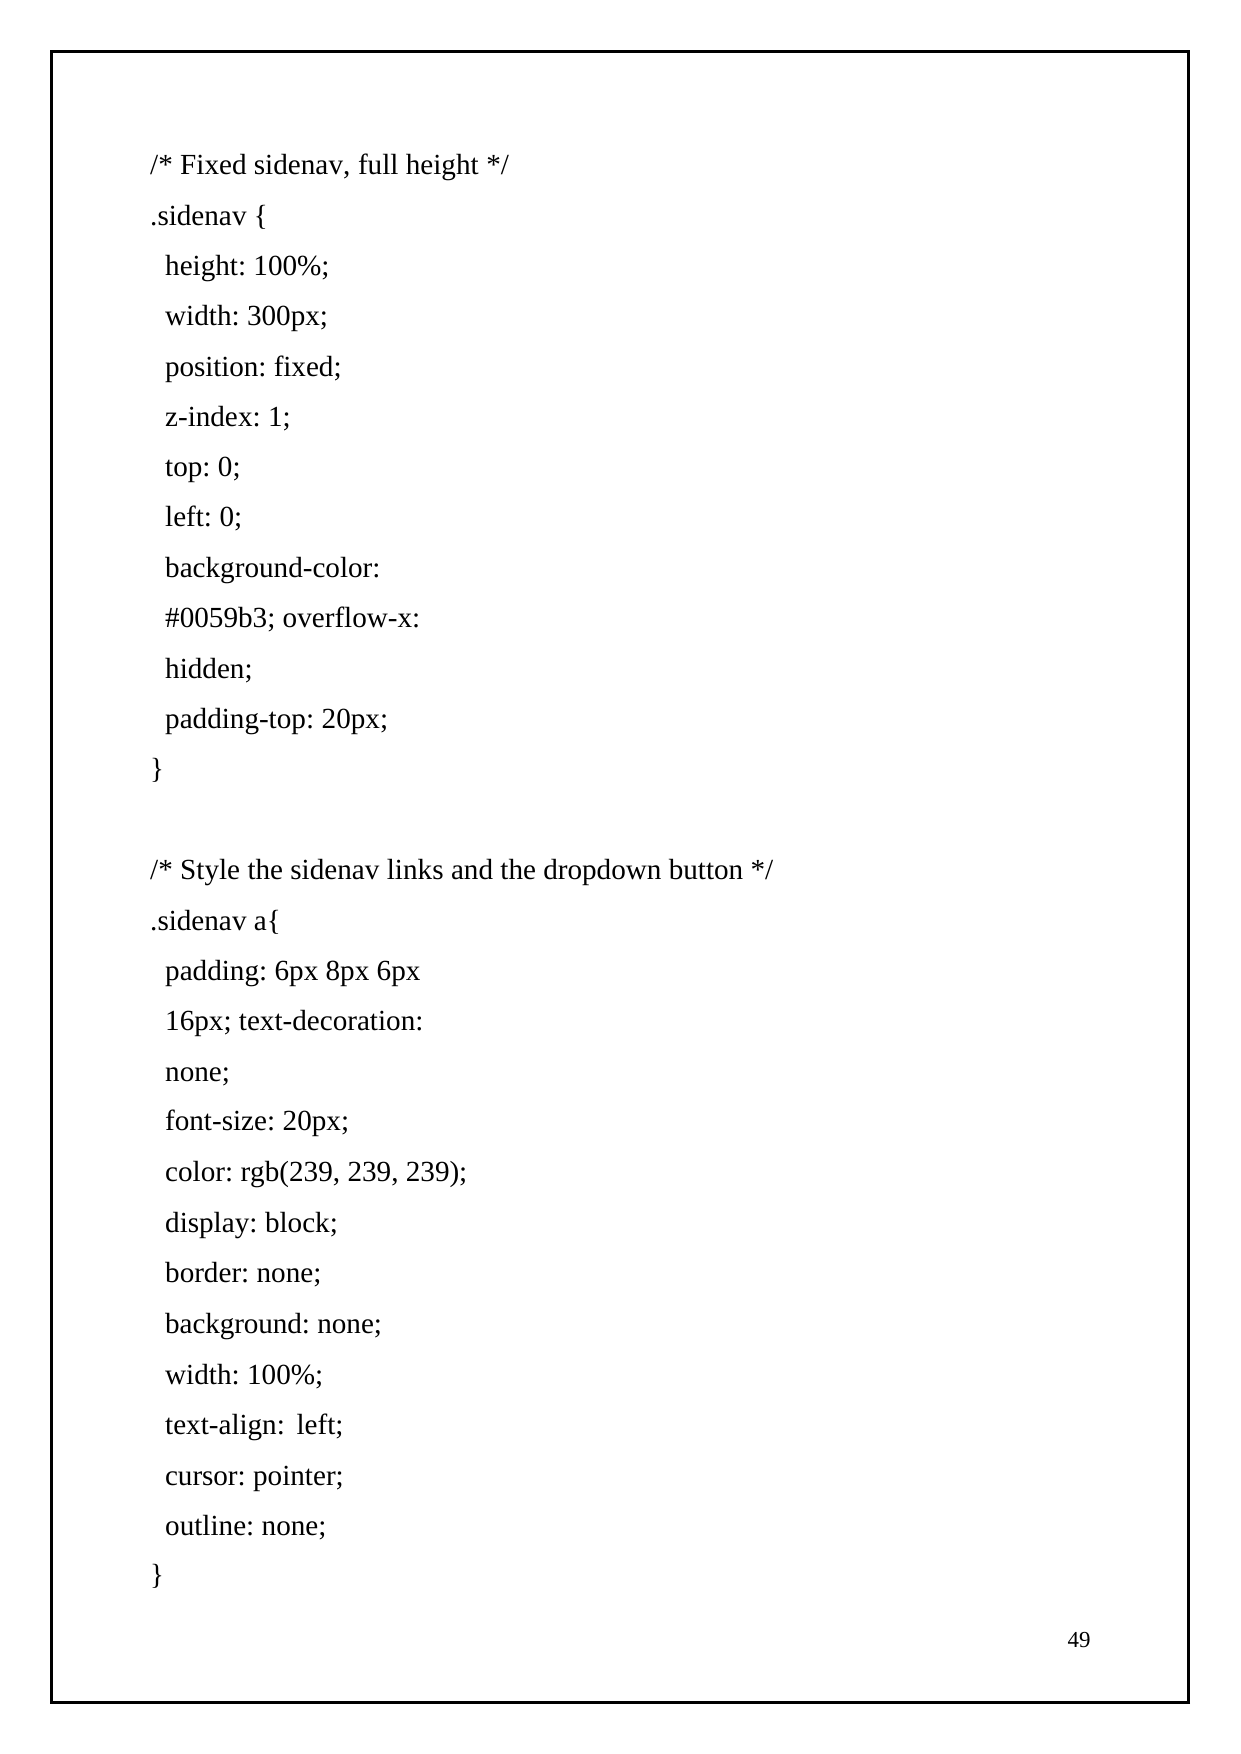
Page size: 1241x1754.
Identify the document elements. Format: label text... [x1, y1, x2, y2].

text .sidenav { height: 100%; width: 300px; position: fixed; z-index: 1; [150, 198, 342, 433]
text padding-top: 20px; [165, 702, 1107, 735]
text } [150, 1558, 1107, 1591]
text /* Fixed sidenav, full height */ [150, 147, 1107, 181]
text font-size: 20px; [165, 1104, 1107, 1137]
text text-align: left; cursor: pointer; outline: none; [165, 1407, 343, 1542]
text left: 0; [165, 499, 1107, 533]
text color: rgb(239, 239, 239); display: block; [165, 1154, 477, 1238]
text padding: 6px 8px 6px 16px; text-decoration: none; [165, 953, 493, 1087]
text top: 0; [165, 449, 1107, 483]
text } [150, 752, 1107, 785]
text .sidenav a{ [150, 903, 1107, 936]
text background-color: #0059b3; overflow-x: hidden; [165, 550, 497, 685]
text /* Style the sidenav links and the dropdown button */ [150, 852, 1107, 886]
text border: none; background: none; width: 100%; [165, 1256, 383, 1390]
